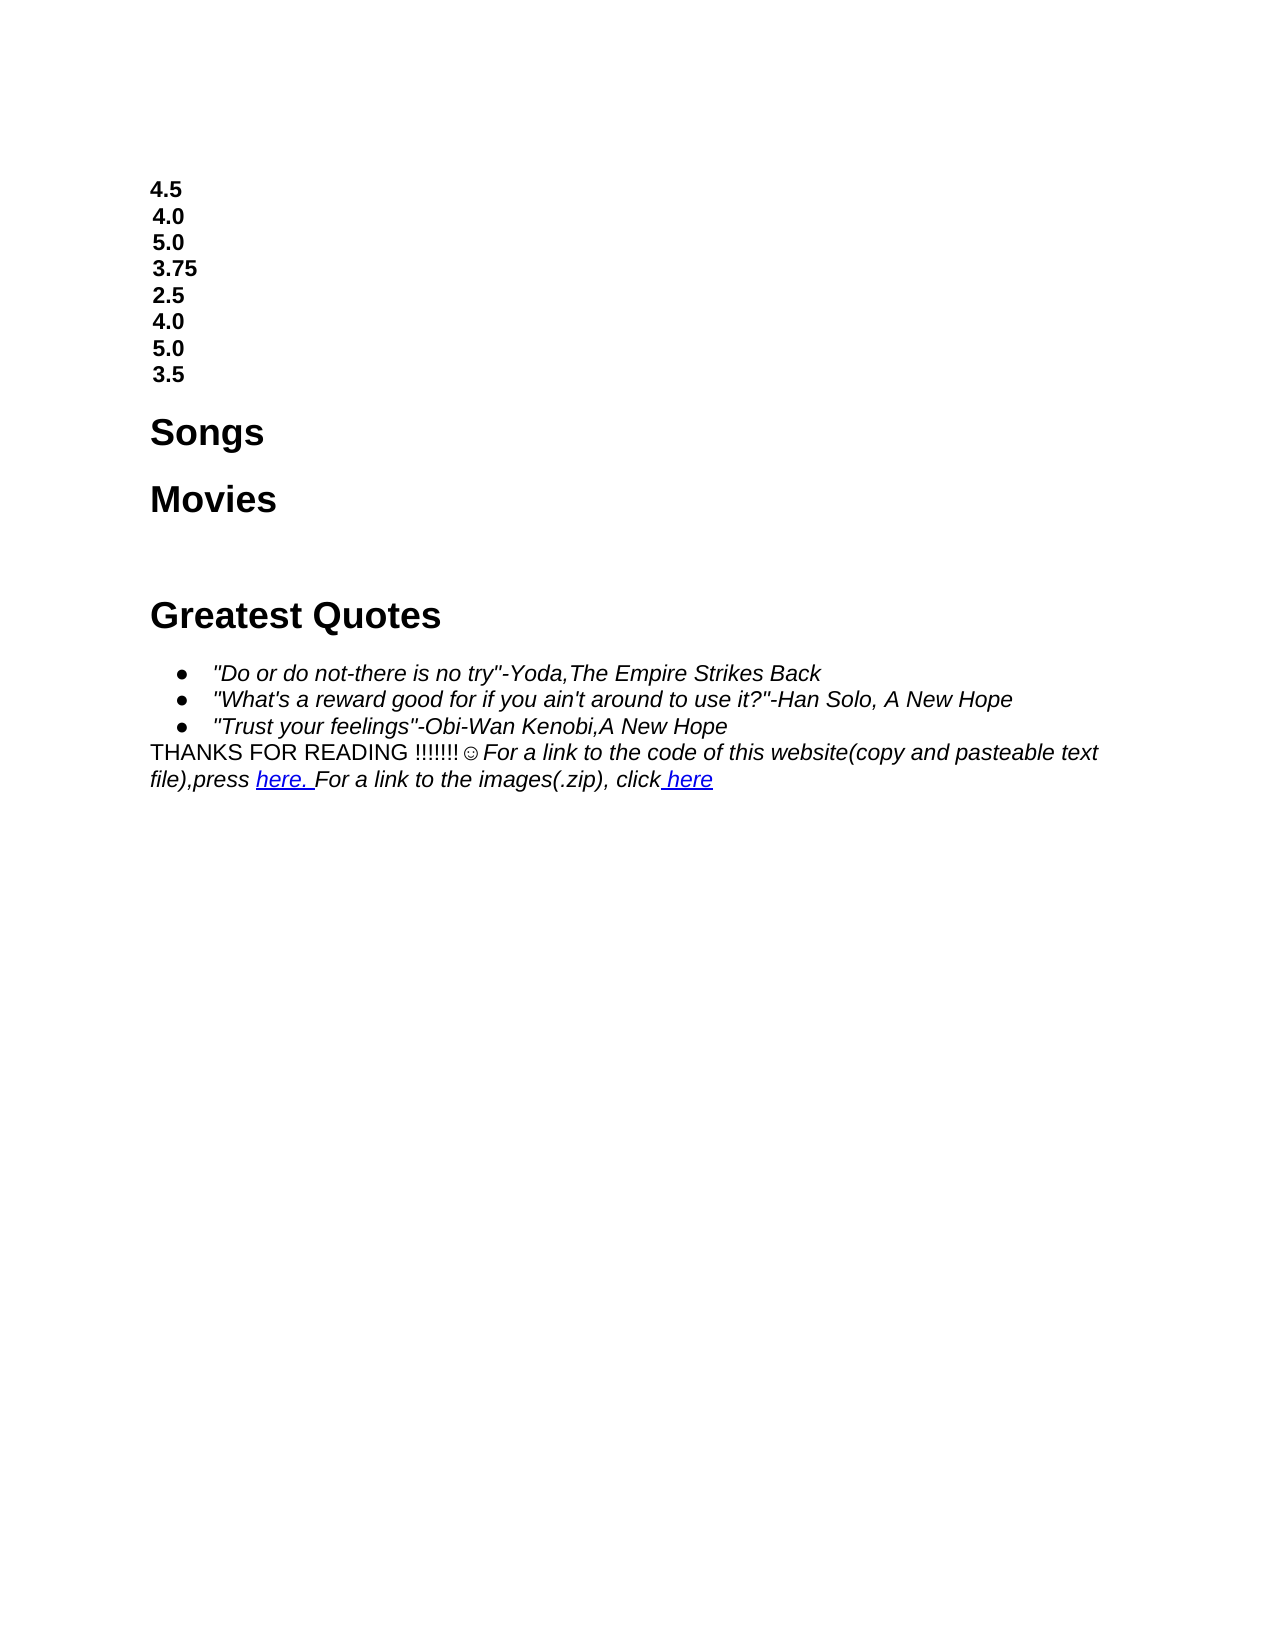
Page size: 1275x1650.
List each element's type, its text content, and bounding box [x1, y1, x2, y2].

text 5.0 [150, 229, 1125, 255]
text 5.0 [150, 334, 1125, 361]
text 4.0 [150, 308, 1125, 334]
text 4.0 [150, 203, 1125, 229]
text 2.5 [150, 282, 1125, 308]
list "What's a reward good for if you ain't around to use it?"-Han Solo, A New Hope [175, 686, 1125, 713]
list "Trust your feelings"-Obi-Wan Kenobi,A New Hope [175, 713, 1125, 739]
subtitle Greatest Quotes [150, 593, 1125, 637]
subtitle Movies [150, 477, 1125, 520]
subtitle Songs [150, 411, 1125, 454]
text THANKS FOR READING !!!!!!!☺For a link to the code of this website(copy and pasteable text file),press here. For a link to the images(.zip), click here [150, 739, 1125, 792]
text 4.5 [150, 176, 1125, 203]
text 3.75 [150, 255, 1125, 282]
text 3.5 [150, 361, 1125, 387]
list "Do or do not-there is no try"-Yoda,The Empire Strikes Back [175, 660, 1125, 686]
